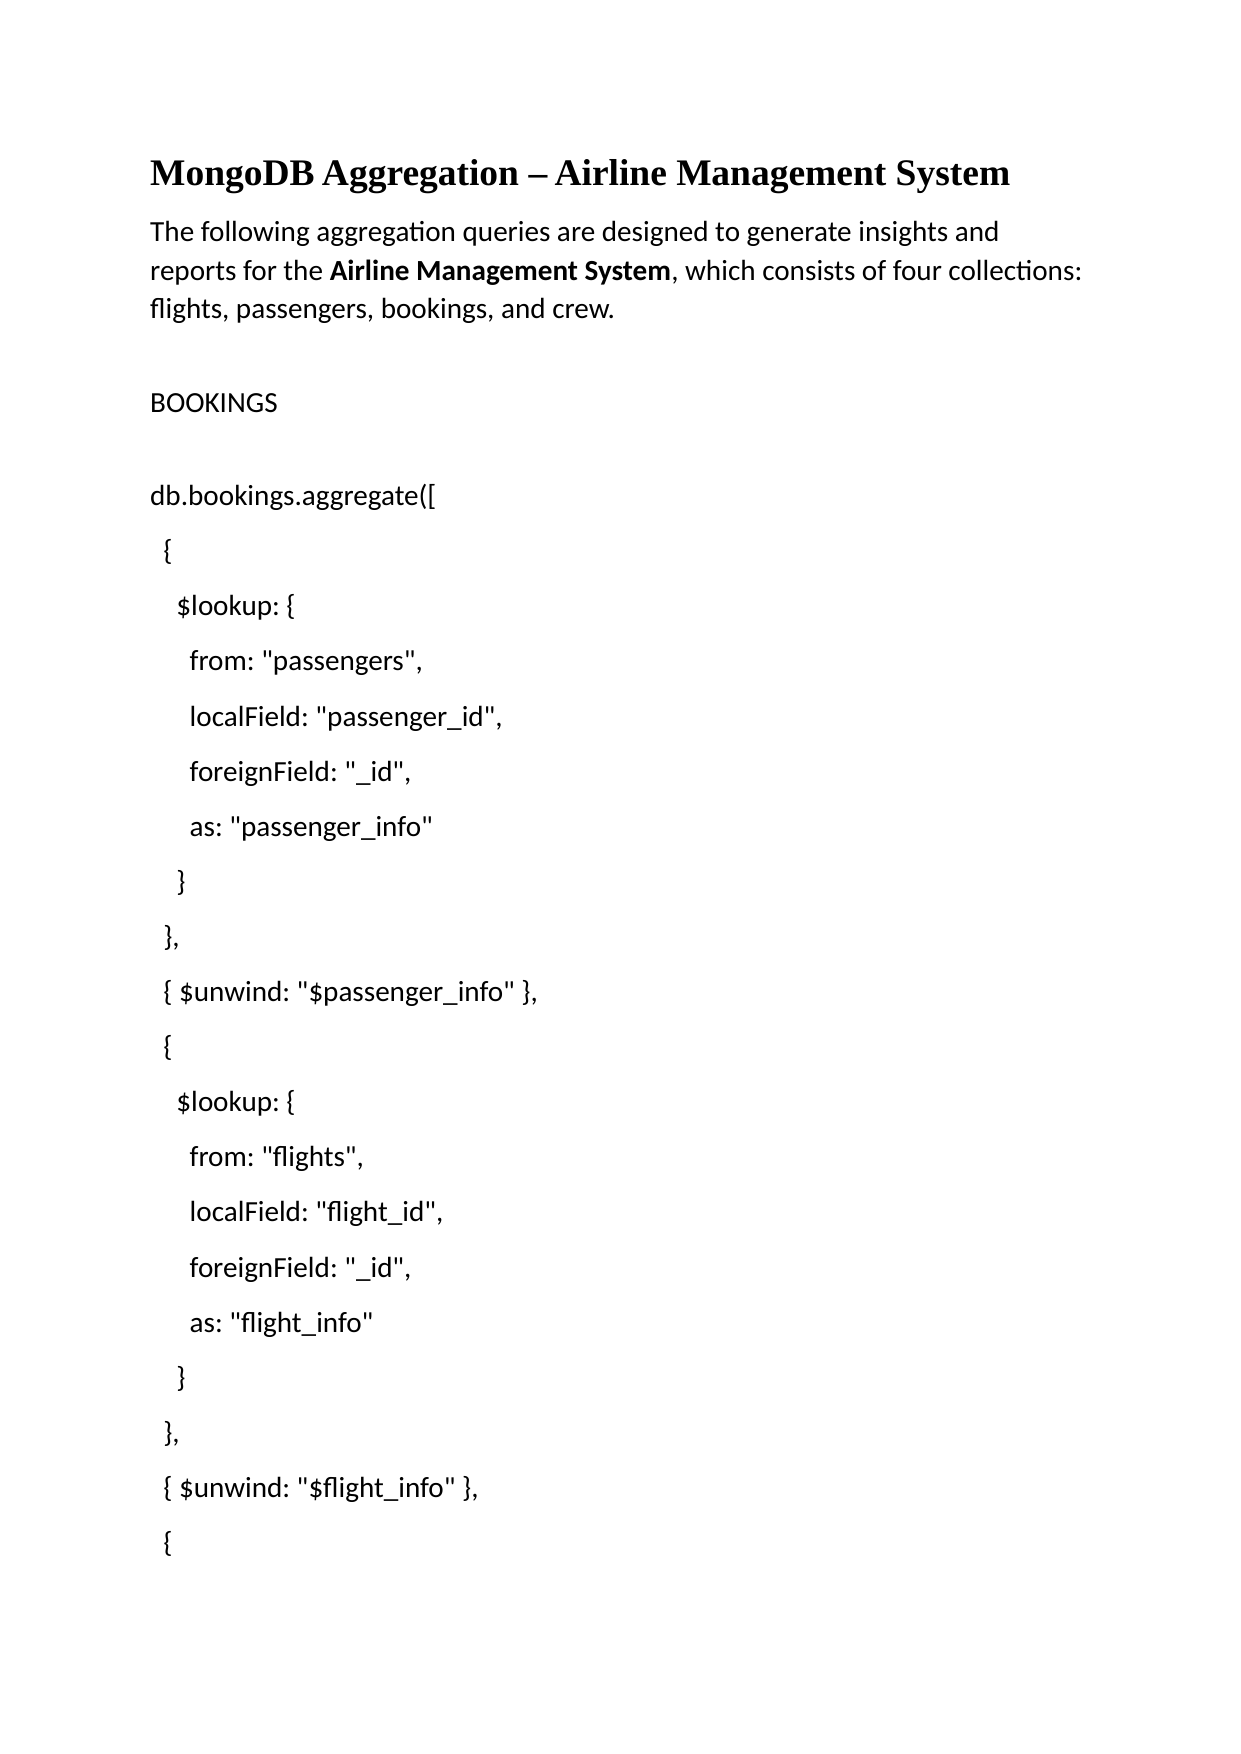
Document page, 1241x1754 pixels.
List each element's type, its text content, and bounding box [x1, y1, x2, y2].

text } [150, 863, 1090, 898]
text } [150, 1359, 1090, 1394]
text The following aggregation queries are designed to generate insights and reports for the Airline Management System, which consists of four collections: flights, passengers, bookings, and crew. [150, 213, 1090, 326]
text localField: "passenger_id", [150, 698, 1090, 733]
text from: "flights", [150, 1138, 1090, 1174]
text localField: "flight_id", [150, 1193, 1090, 1229]
text BOOKINGS [150, 345, 1090, 419]
text foreignField: "_id", [150, 1249, 1090, 1284]
text }, [150, 1414, 1090, 1449]
text foreignField: "_id", [150, 753, 1090, 788]
text as: "flight_info" [150, 1304, 1090, 1339]
text { $unwind: "$flight_info" }, [150, 1469, 1090, 1505]
text { $unwind: "$passenger_info" }, [150, 973, 1090, 1009]
text { [150, 1028, 1090, 1064]
text $lookup: { [150, 587, 1090, 623]
text }, [150, 918, 1090, 954]
text db.bookings.aggregate([ [150, 439, 1090, 513]
text MongoDB Aggregation – Airline Management System [150, 150, 1090, 193]
text from: "passengers", [150, 642, 1090, 678]
text { [150, 532, 1090, 568]
text $lookup: { [150, 1083, 1090, 1119]
text { [150, 1524, 1090, 1560]
text as: "passenger_info" [150, 808, 1090, 843]
